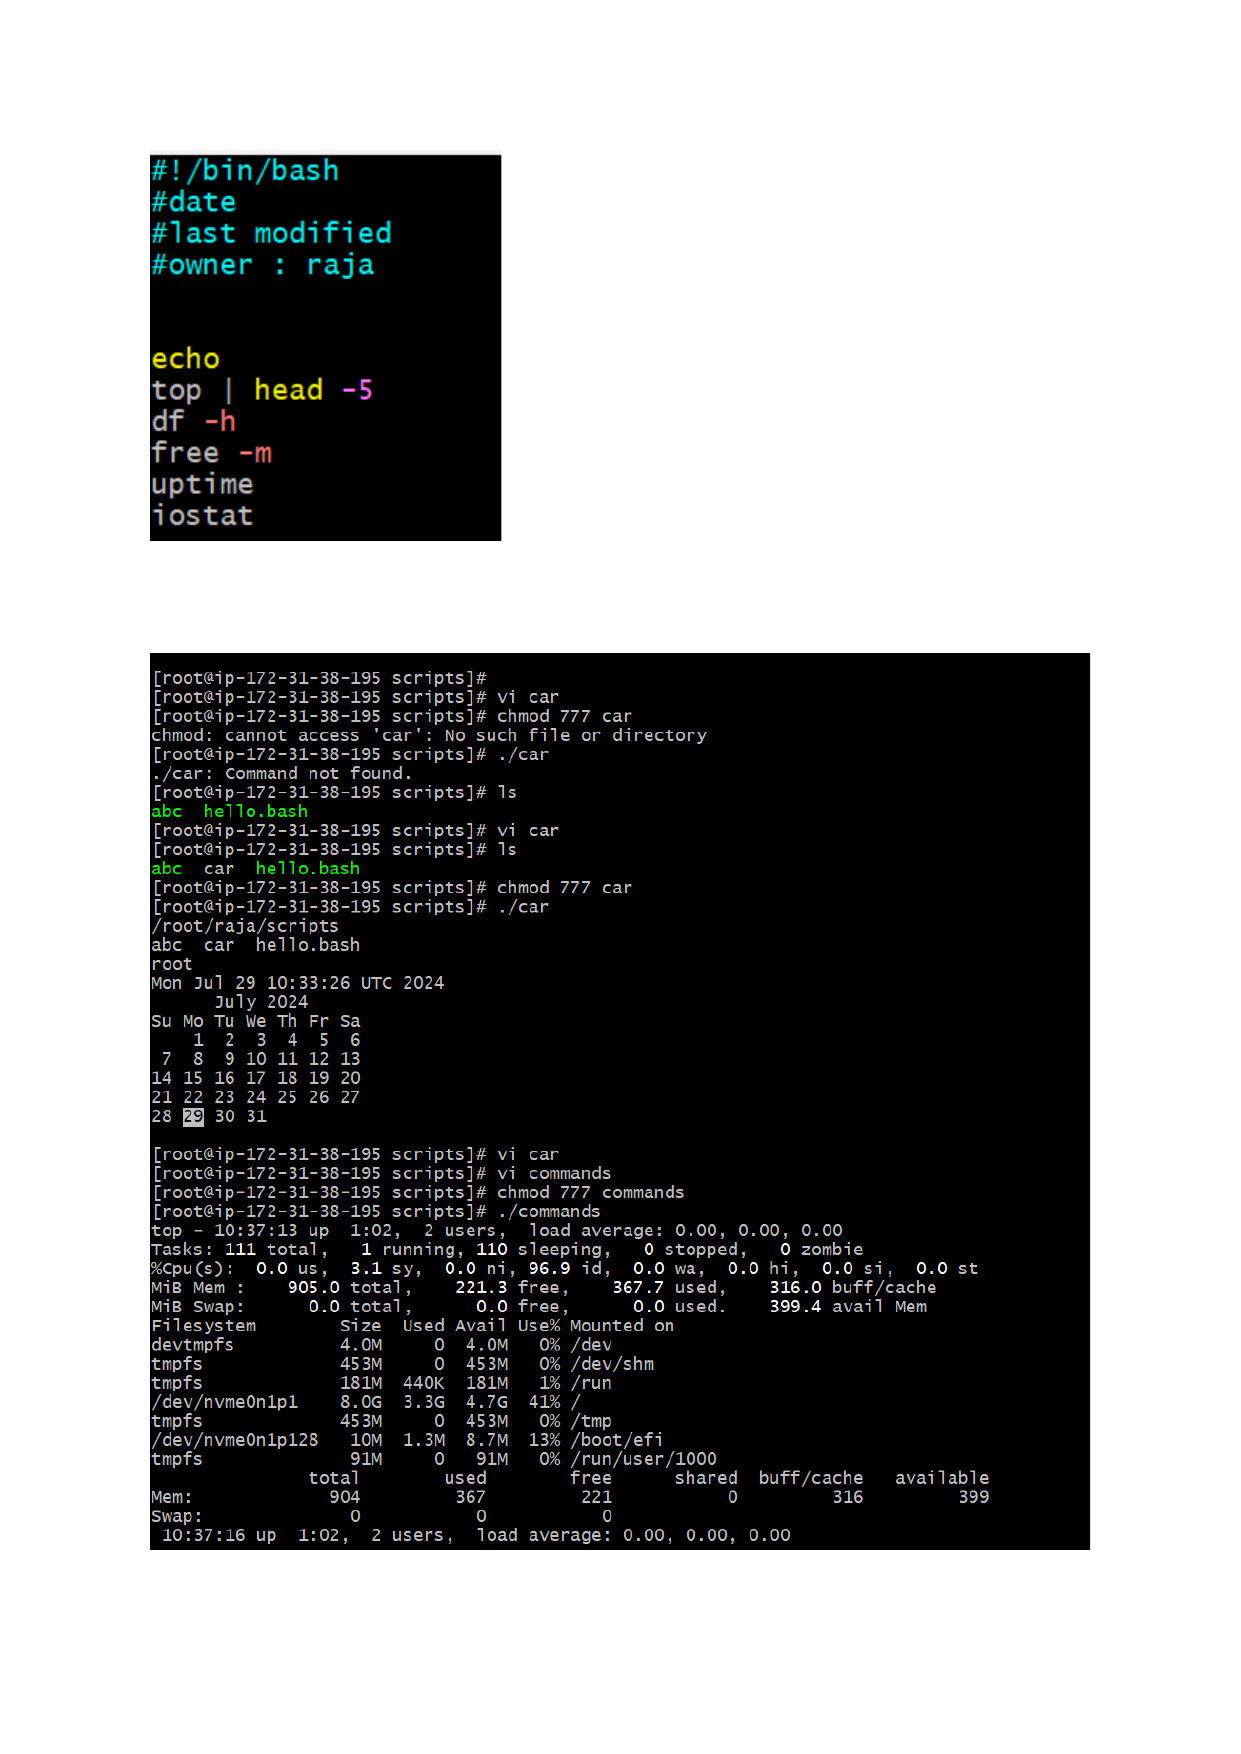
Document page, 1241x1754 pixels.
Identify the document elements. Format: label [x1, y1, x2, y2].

picture [150, 653, 1091, 1550]
picture [150, 150, 502, 541]
